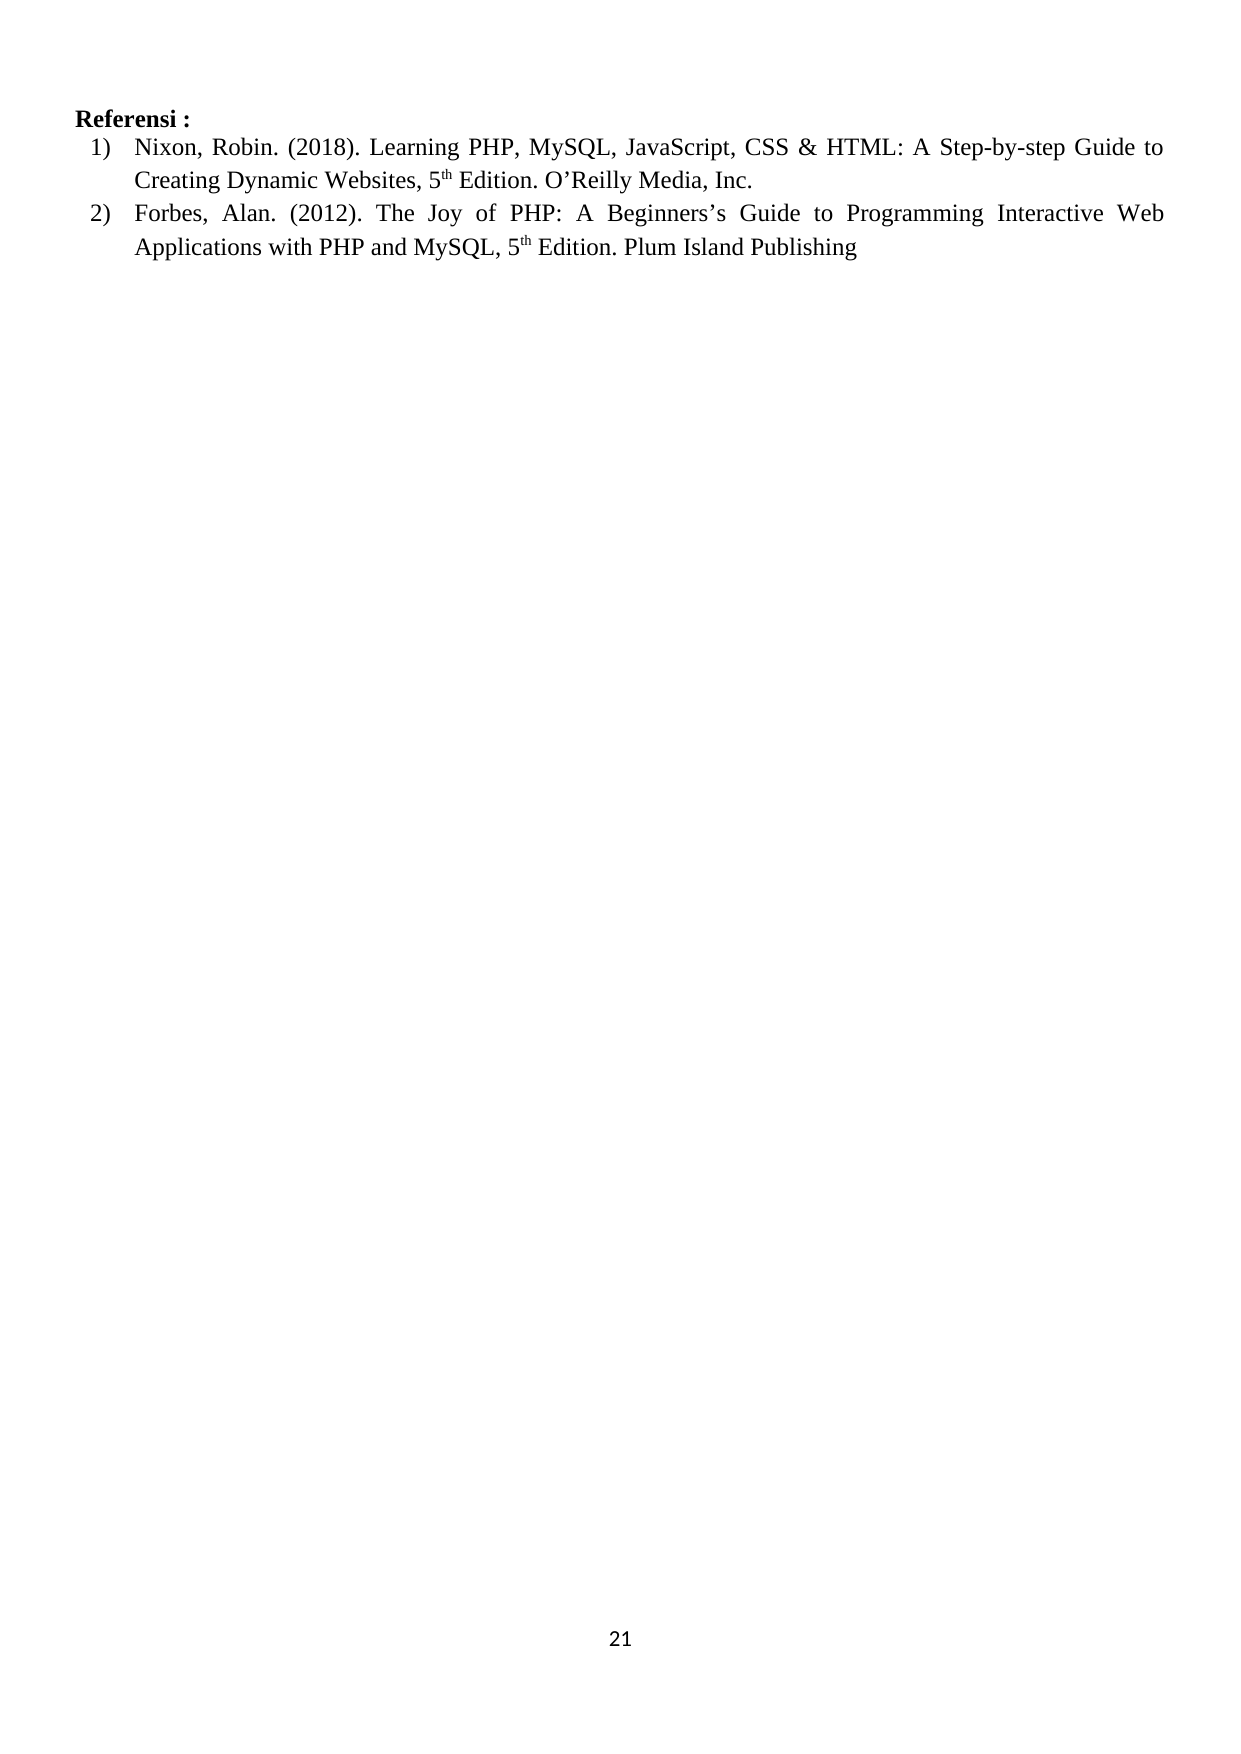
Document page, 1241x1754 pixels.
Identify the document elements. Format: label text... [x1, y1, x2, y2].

list Nixon, Robin. (2018). Learning PHP, MySQL, JavaScript, CSS & HTML: A Step-by-step Guide to Creating Dynamic Websites, 5th Edition. O’Reilly Media, Inc. [90, 132, 1165, 194]
text Referensi : [75, 104, 1165, 132]
list Forbes, Alan. (2012). The Joy of PHP: A Beginners’s Guide to Programming Interactive Web Applications with PHP and MySQL, 5th Edition. Plum Island Publishing [90, 198, 1165, 260]
